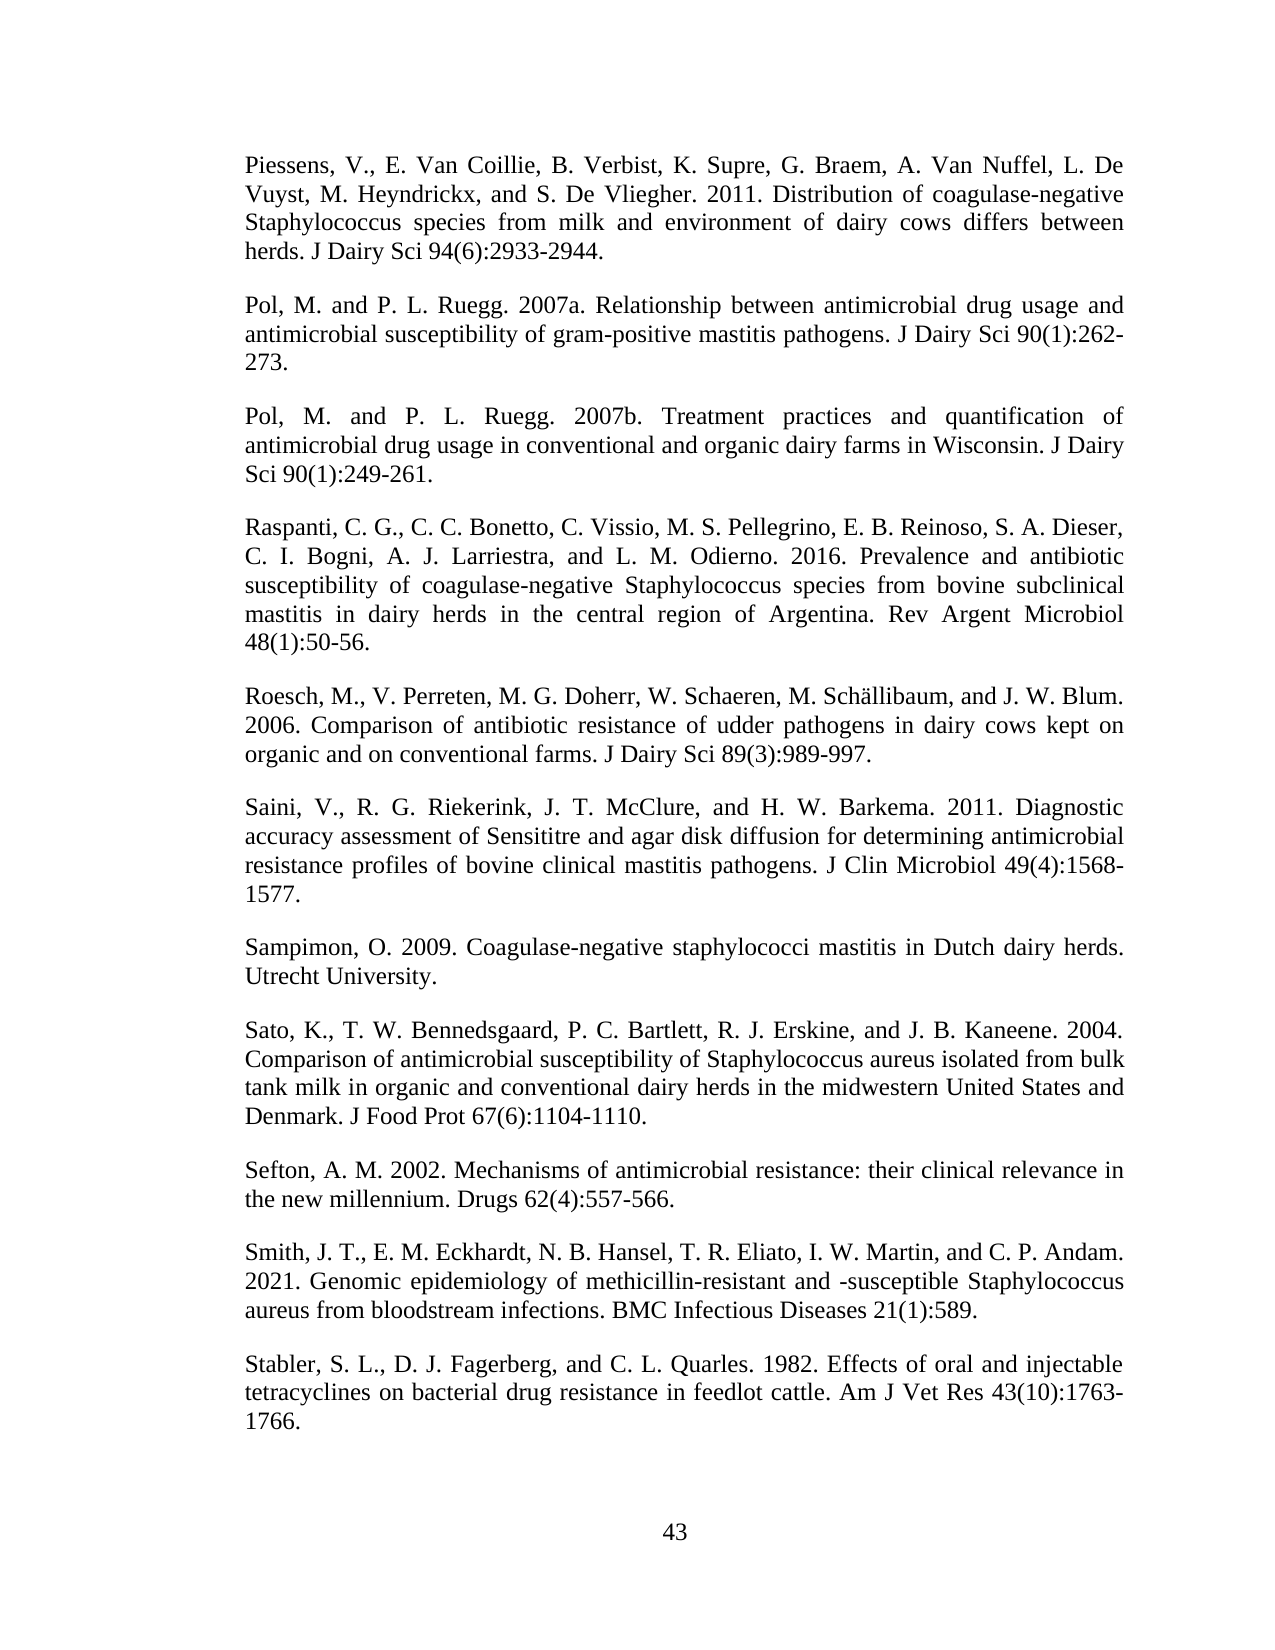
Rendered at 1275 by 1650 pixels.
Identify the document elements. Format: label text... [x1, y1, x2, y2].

text Sefton, A. M. 2002. Mechanisms of antimicrobial resistance: their clinical relevance in the new millennium. Drugs 62(4):557-566. [244, 1155, 1125, 1212]
text Pol, M. and P. L. Ruegg. 2007b. Treatment practices and quantification of antimicrobial drug usage in conventional and organic dairy farms in Wisconsin. J Dairy Sci 90(1):249-261. [244, 401, 1125, 487]
text Roesch, M., V. Perreten, M. G. Doherr, W. Schaeren, M. Schällibaum, and J. W. Blum. 2006. Comparison of antibiotic resistance of udder pathogens in dairy cows kept on organic and on conventional farms. J Dairy Sci 89(3):989-997. [244, 681, 1125, 767]
text Sampimon, O. 2009. Coagulase-negative staphylococci mastitis in Dutch dairy herds. Utrecht University. [244, 932, 1125, 990]
text Raspanti, C. G., C. C. Bonetto, C. Vissio, M. S. Pellegrino, E. B. Reinoso, S. A. Dieser, C. I. Bogni, A. J. Larriestra, and L. M. Odierno. 2016. Prevalence and antibiotic susceptibility of coagulase-negative Staphylococcus species from bovine subclinical mastitis in dairy herds in the central region of Argentina. Rev Argent Microbiol 48(1):50-56. [244, 512, 1125, 656]
text Smith, J. T., E. M. Eckhardt, N. B. Hansel, T. R. Eliato, I. W. Martin, and C. P. Andam. 2021. Genomic epidemiology of methicillin-resistant and -susceptible Staphylococcus aureus from bloodstream infections. BMC Infectious Diseases 21(1):589. [244, 1237, 1125, 1324]
text Pol, M. and P. L. Ruegg. 2007a. Relationship between antimicrobial drug usage and antimicrobial susceptibility of gram-positive mastitis pathogens. J Dairy Sci 90(1):262-273. [244, 290, 1125, 376]
text Saini, V., R. G. Riekerink, J. T. McClure, and H. W. Barkema. 2011. Diagnostic accuracy assessment of Sensititre and agar disk diffusion for determining antimicrobial resistance profiles of bovine clinical mastitis pathogens. J Clin Microbiol 49(4):1568-1577. [244, 792, 1125, 907]
text Sato, K., T. W. Bennedsgaard, P. C. Bartlett, R. J. Erskine, and J. B. Kaneene. 2004. Comparison of antimicrobial susceptibility of Staphylococcus aureus isolated from bulk tank milk in organic and conventional dairy herds in the midwestern United States and Denmark. J Food Prot 67(6):1104-1110. [244, 1015, 1125, 1130]
text Stabler, S. L., D. J. Fagerberg, and C. L. Quarles. 1982. Effects of oral and injectable tetracyclines on bacterial drug resistance in feedlot cattle. Am J Vet Res 43(10):1763-1766. [244, 1349, 1125, 1435]
text Piessens, V., E. Van Coillie, B. Verbist, K. Supre, G. Braem, A. Van Nuffel, L. De Vuyst, M. Heyndrickx, and S. De Vliegher. 2011. Distribution of coagulase-negative Staphylococcus species from milk and environment of dairy cows differs between herds. J Dairy Sci 94(6):2933-2944. [244, 150, 1125, 265]
